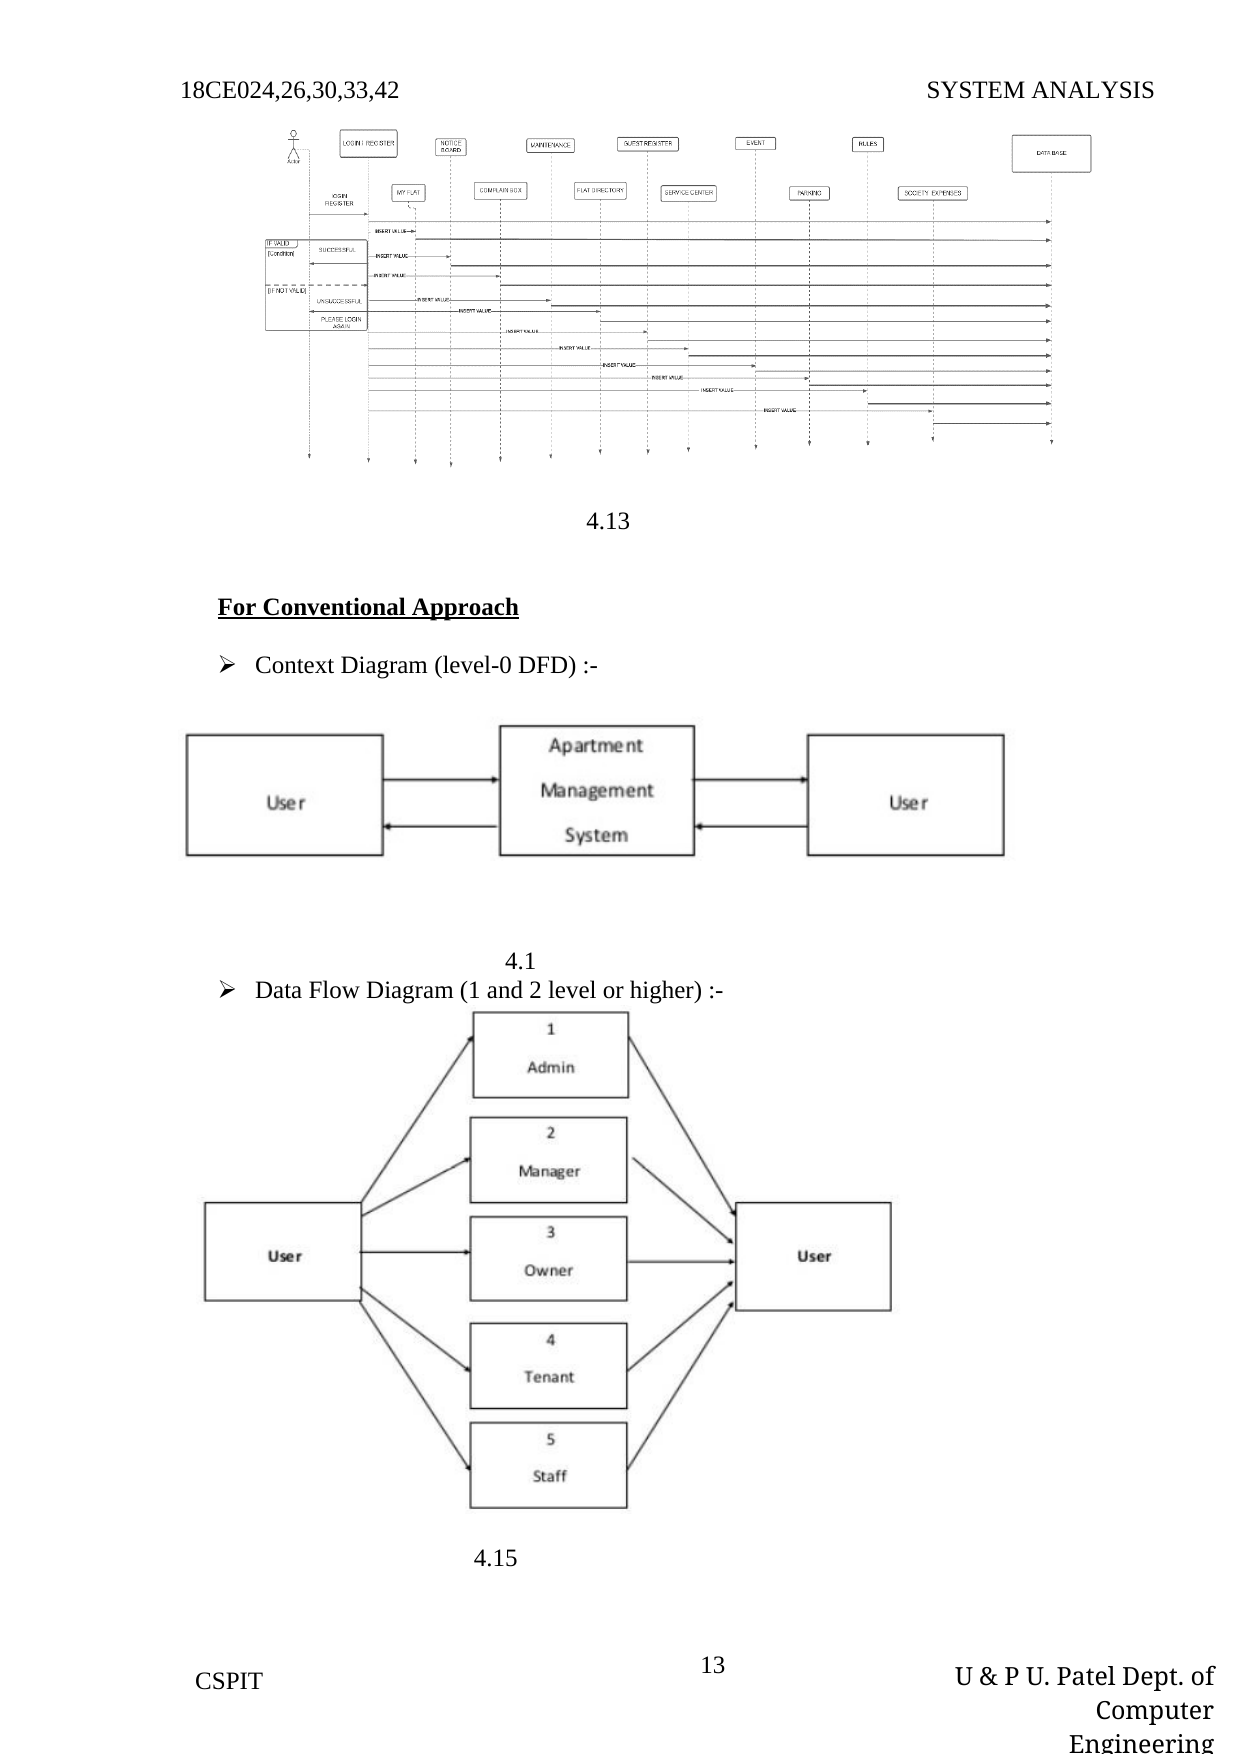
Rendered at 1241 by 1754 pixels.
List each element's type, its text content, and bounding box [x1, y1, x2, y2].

picture [178, 716, 1016, 861]
picture [196, 1005, 901, 1514]
picture [255, 120, 1100, 478]
list Data Flow Diagram (1 and 2 level or higher) :- [217, 975, 1120, 1004]
text 4.13 [217, 506, 1120, 535]
text For Conventional Approach [217, 592, 1120, 621]
list Context Diagram (level-0 DFD) :- [217, 650, 1120, 679]
text 4.1 [330, 946, 1120, 975]
list 4.15 [255, 1543, 1120, 1571]
